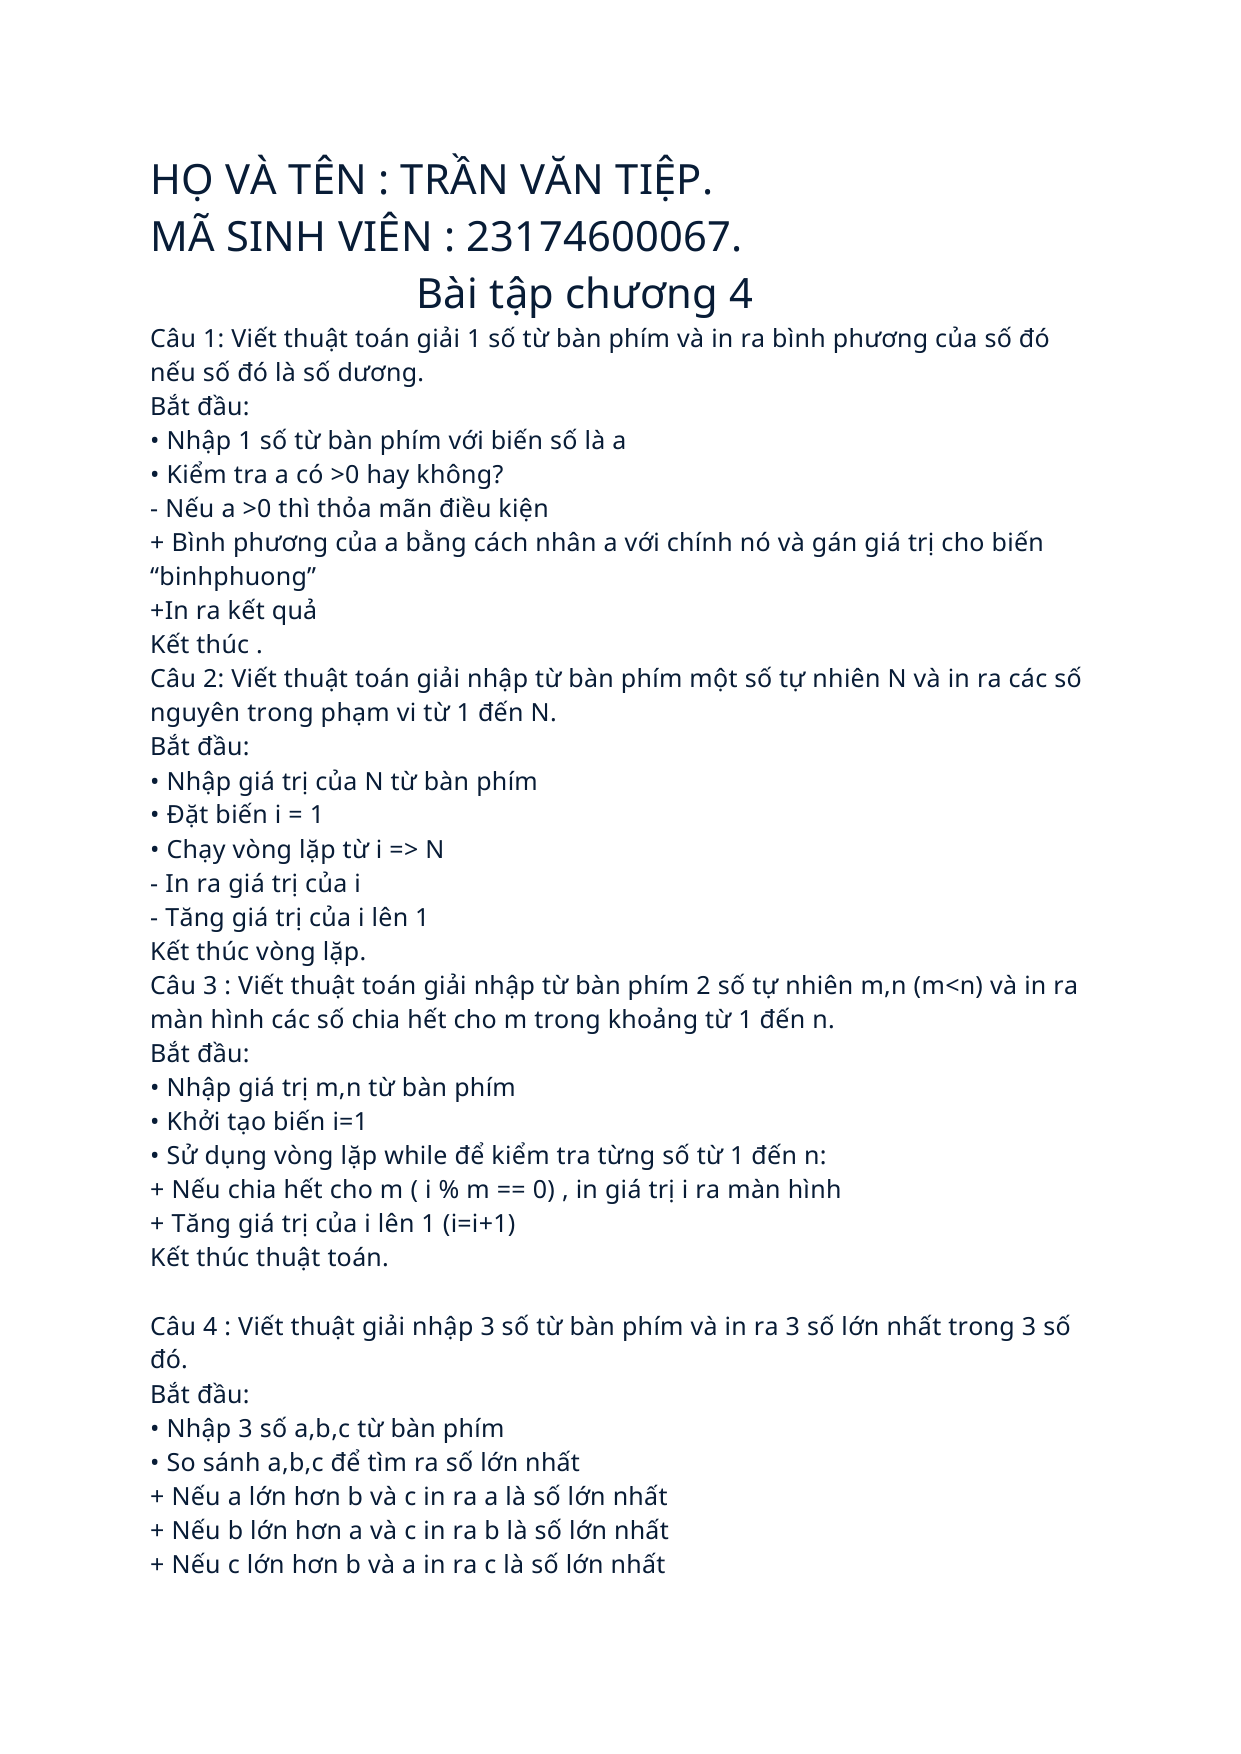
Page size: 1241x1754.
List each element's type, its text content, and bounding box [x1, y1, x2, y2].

text +In ra kết quả [150, 593, 1090, 627]
text + Bình phương của a bằng cách nhân a với chính nó và gán giá trị cho biến “binhphuong” [150, 525, 1090, 593]
text • Nhập 3 số a,b,c từ bàn phím [150, 1410, 1090, 1444]
text • Nhập giá trị m,n từ bàn phím [150, 1070, 1090, 1104]
text MÃ SINH VIÊN : 23174600067. [150, 207, 1090, 263]
text - In ra giá trị của i [150, 865, 1090, 899]
text + Nếu c lớn hơn b và a in ra c là số lớn nhất [150, 1547, 1090, 1581]
text • Đặt biến i = 1 [150, 797, 1090, 831]
text Kết thúc . [150, 627, 1090, 661]
text Bài tập chương 4 [150, 263, 1090, 320]
text • Khởi tạo biến i=1 [150, 1104, 1090, 1138]
text Câu 2: Viết thuật toán giải nhập từ bàn phím một số tự nhiên N và in ra các số nguyên trong phạm vi từ 1 đến N. [150, 661, 1090, 729]
text Bắt đầu: [150, 729, 1090, 763]
text + Nếu b lớn hơn a và c in ra b là số lớn nhất [150, 1512, 1090, 1547]
text • Sử dụng vòng lặp while để kiểm tra từng số từ 1 đến n: [150, 1138, 1090, 1172]
text Bắt đầu: [150, 1036, 1090, 1070]
text - Tăng giá trị của i lên 1 [150, 899, 1090, 933]
text • Nhập 1 số từ bàn phím với biến số là a [150, 422, 1090, 457]
text Kết thúc thuật toán. [150, 1240, 1090, 1274]
text Bắt đầu: [150, 1376, 1090, 1410]
text - Nếu a >0 thì thỏa mãn điều kiện [150, 491, 1090, 525]
text + Tăng giá trị của i lên 1 (i=i+1) [150, 1206, 1090, 1240]
text Bắt đầu: [150, 388, 1090, 422]
text • Kiểm tra a có >0 hay không? [150, 457, 1090, 491]
text + Nếu chia hết cho m ( i % m == 0) , in giá trị i ra màn hình [150, 1172, 1090, 1206]
text Kết thúc vòng lặp. [150, 933, 1090, 967]
text • Nhập giá trị của N từ bàn phím [150, 763, 1090, 797]
text • Chạy vòng lặp từ i => N [150, 831, 1090, 865]
text Câu 4 : Viết thuật giải nhập 3 số từ bàn phím và in ra 3 số lớn nhất trong 3 số đó. [150, 1308, 1090, 1376]
text Câu 1: Viết thuật toán giải 1 số từ bàn phím và in ra bình phương của số đó nếu số đó là số dương. [150, 320, 1090, 388]
text Câu 3 : Viết thuật toán giải nhập từ bàn phím 2 số tự nhiên m,n (m<n) và in ra màn hình các số chia hết cho m trong khoảng từ 1 đến n. [150, 967, 1090, 1036]
text HỌ VÀ TÊN : TRẦN VĂN TIỆP. [150, 150, 1090, 207]
text + Nếu a lớn hơn b và c in ra a là số lớn nhất [150, 1478, 1090, 1512]
text • So sánh a,b,c để tìm ra số lớn nhất [150, 1444, 1090, 1478]
